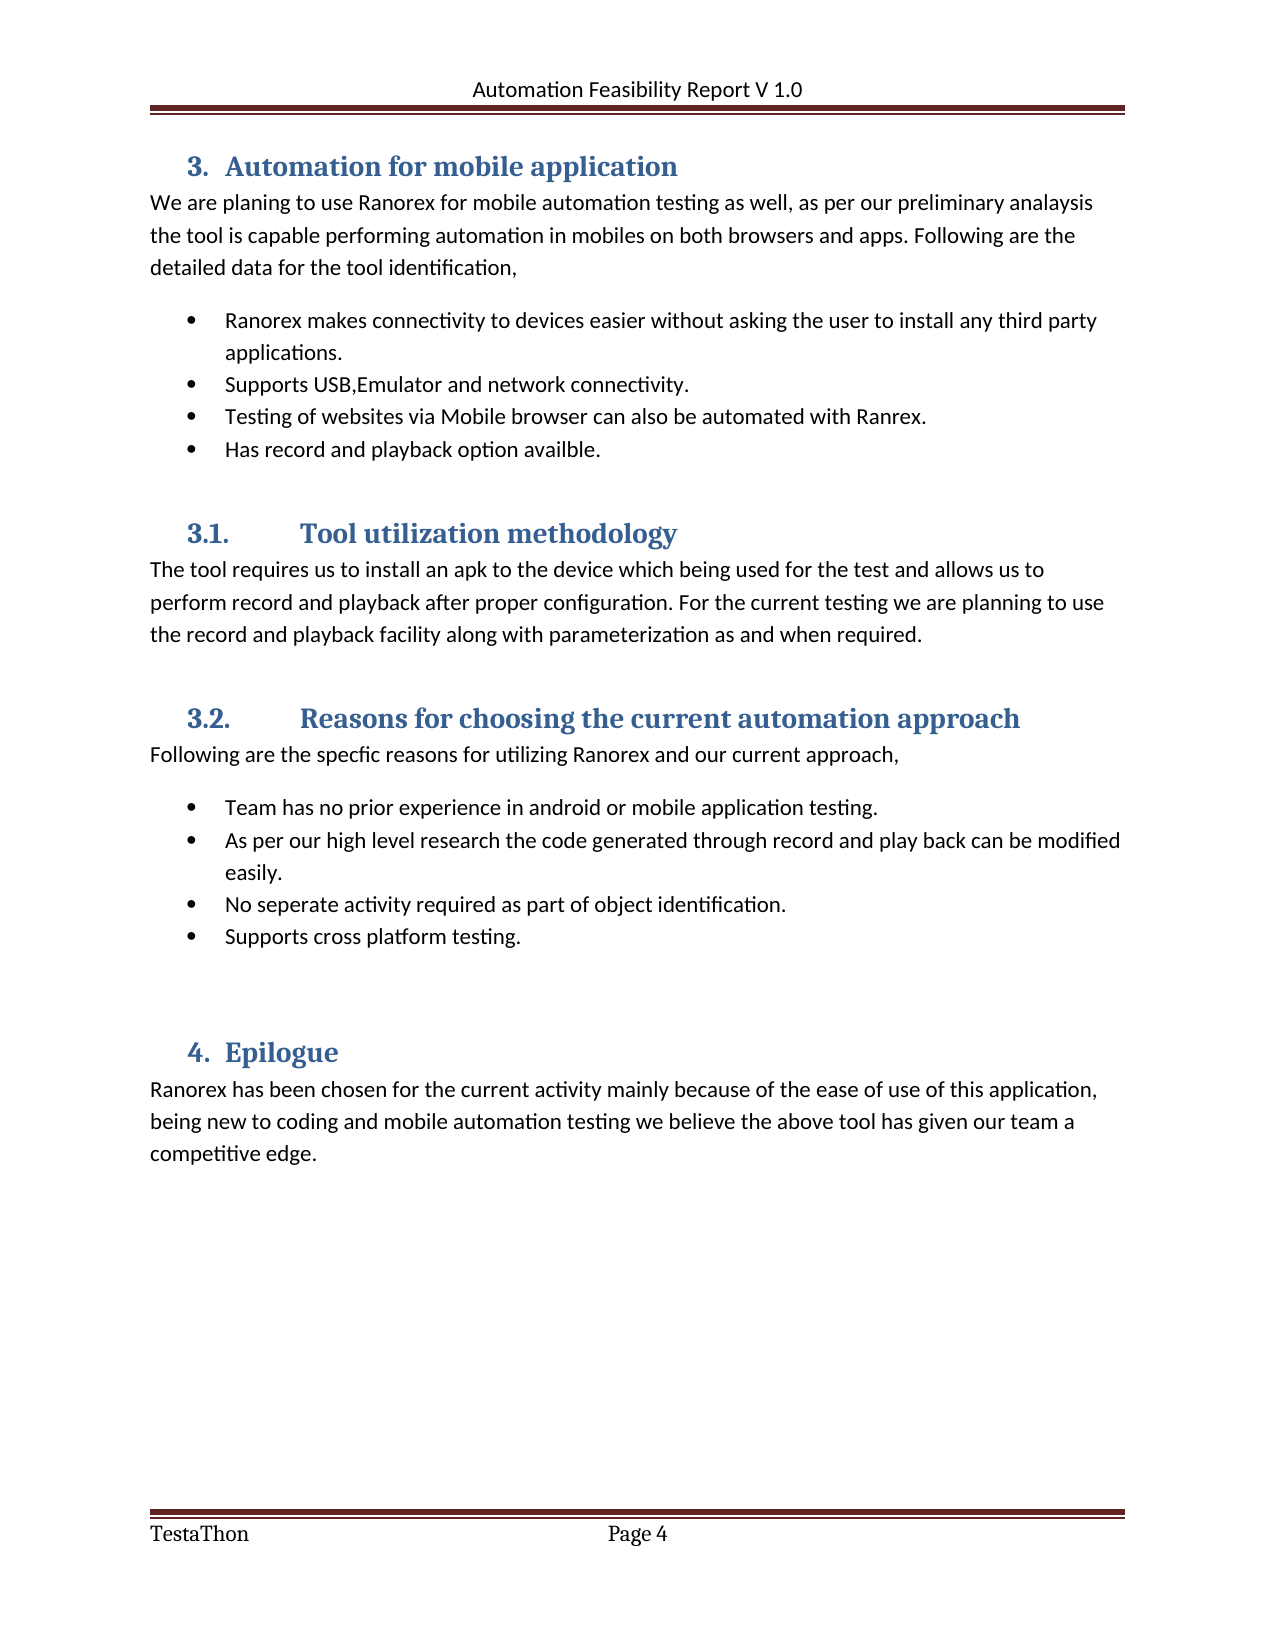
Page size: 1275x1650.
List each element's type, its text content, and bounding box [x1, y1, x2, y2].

list Ranorex makes connectivity to devices easier without asking the user to install any third party applications. [187, 306, 1125, 366]
list Testing of websites via Mobile browser can also be automated with Ranrex. [187, 402, 1125, 431]
text Following are the specfic reasons for utilizing Ranorex and our current approach, [150, 741, 1125, 768]
text The tool requires us to install an apk to the device which being used for the test and allows us to perform record and playback after proper configuration. For the current testing we are planning to use the record and playback facility along with parameterization as and when required. [150, 555, 1125, 648]
list Supports cross platform testing. [187, 922, 1125, 950]
text Ranorex has been chosen for the current activity mainly because of the ease of use of this application, being new to coding and mobile automation testing we believe the above tool has given our team a competitive edge. [150, 1075, 1125, 1168]
list Has record and playback option availble. [187, 435, 1125, 463]
list No seperate activity required as part of object identification. [187, 890, 1125, 918]
list Supports USB,Emulator and network connectivity. [187, 370, 1125, 398]
subtitle Reasons for choosing the current automation approach [187, 702, 1125, 736]
list As per our high level research the code generated through record and play back can be modified easily. [187, 826, 1125, 886]
subtitle Automation for mobile application [187, 150, 1125, 183]
text We are planing to use Ranorex for mobile automation testing as well, as per our preliminary analaysis the tool is capable performing automation in mobiles on both browsers and apps. Following are the detailed data for the tool identification, [150, 188, 1125, 281]
list Team has no prior experience in android or mobile application testing. [187, 793, 1125, 822]
subtitle Epilogue [187, 1037, 1125, 1070]
subtitle Tool utilization methodology [187, 517, 1125, 550]
